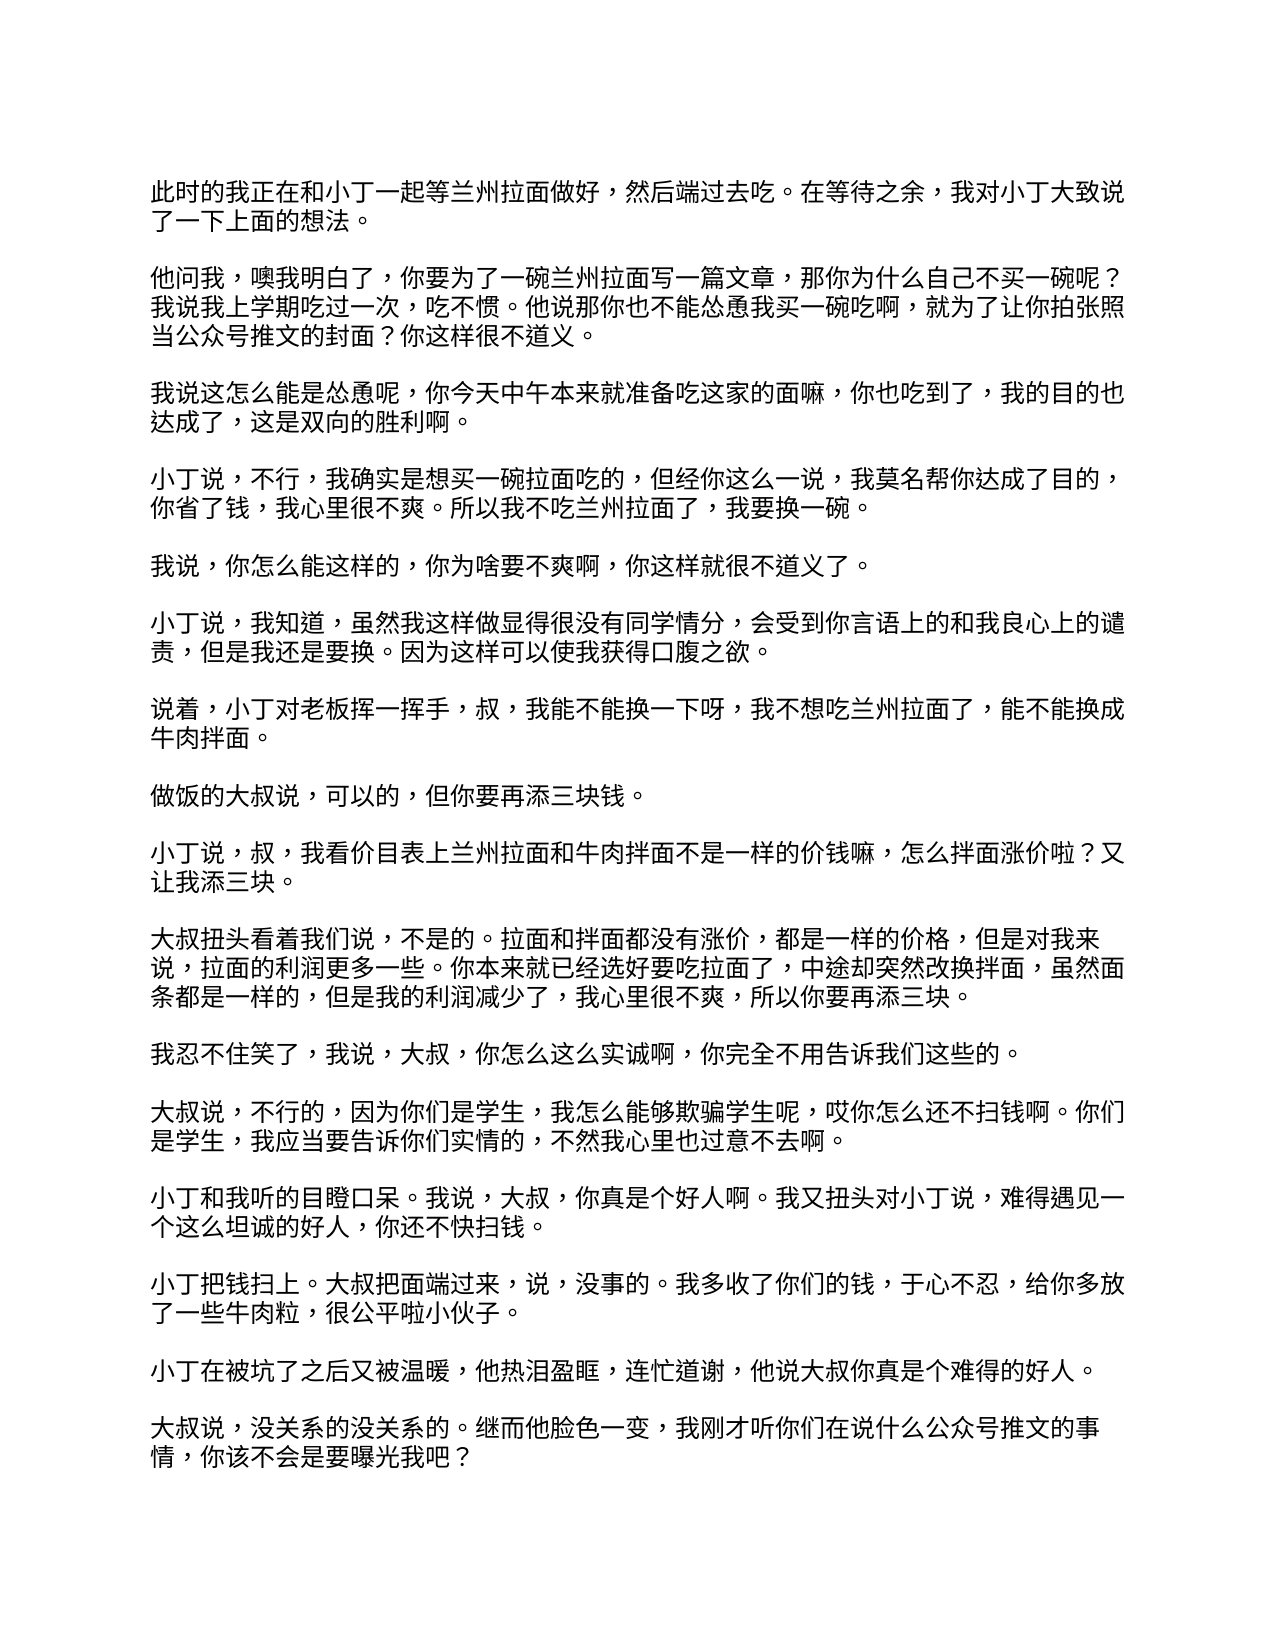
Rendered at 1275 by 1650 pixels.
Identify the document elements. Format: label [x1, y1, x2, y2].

text [150, 150, 1125, 1472]
